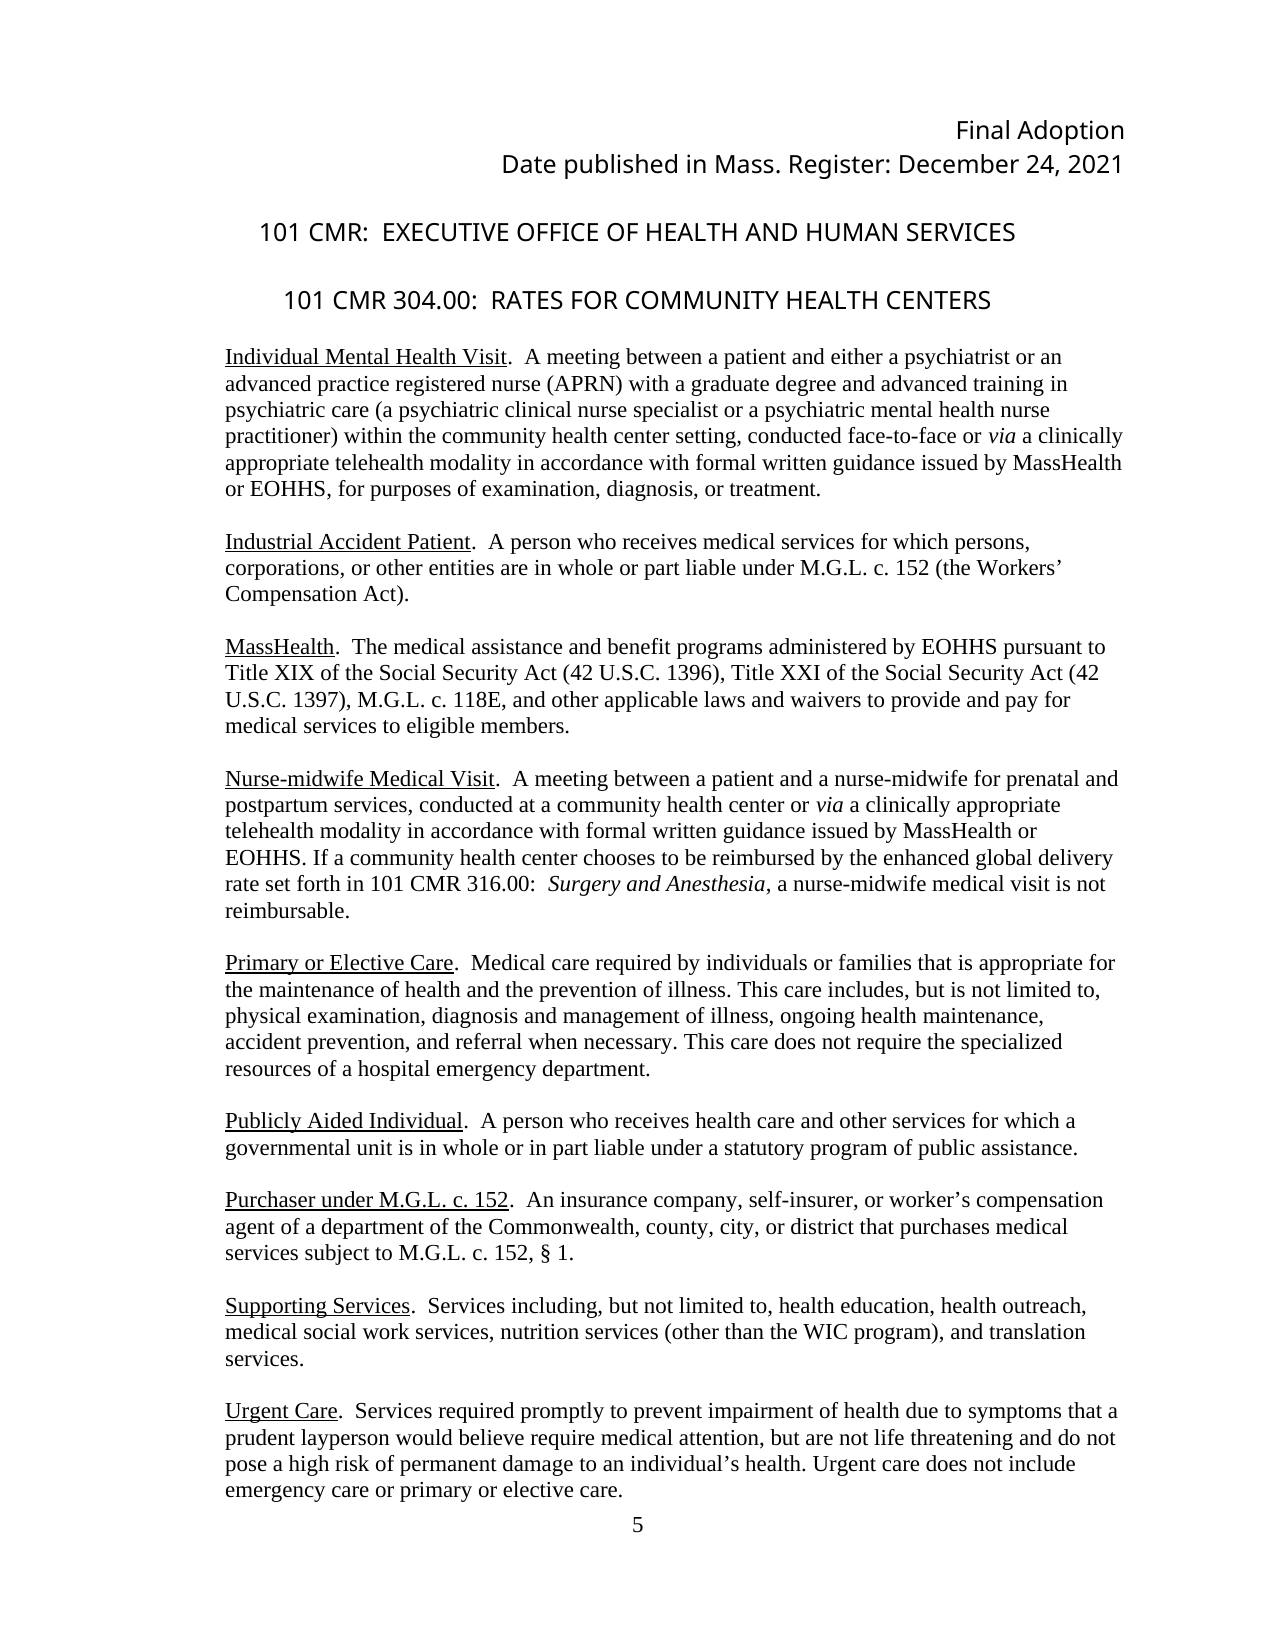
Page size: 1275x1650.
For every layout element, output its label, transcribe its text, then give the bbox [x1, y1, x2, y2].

text Urgent Care. Services required promptly to prevent impairment of health due to symptoms that a prudent layperson would believe require medical attention, but are not life threatening and do not pose a high risk of permanent damage to an individual’s health. Urgent care does not include emergency care or primary or elective care. [225, 1397, 1125, 1503]
text Industrial Accident Patient. A person who receives medical services for which persons, corporations, or other entities are in whole or part liable under M.G.L. c. 152 (the Workers’ Compensation Act). [225, 528, 1125, 607]
text MassHealth. The medical assistance and benefit programs administered by EOHHS pursuant to Title XIX of the Social Security Act (42 U.S.C. 1396), Title XXI of the Social Security Act (42 U.S.C. 1397), M.G.L. c. 118E, and other applicable laws and waivers to provide and pay for medical services to eligible members. [225, 633, 1125, 738]
text Primary or Elective Care. Medical care required by individuals or families that is appropriate for the maintenance of health and the prevention of illness. This care includes, but is not limited to, physical examination, diagnosis and management of illness, ongoing health maintenance, accident prevention, and referral when necessary. This care does not require the specialized resources of a hospital emergency department. [225, 949, 1125, 1081]
text Purchaser under M.G.L. c. 152. An insurance company, self-insurer, or worker’s compensation agent of a department of the Commonwealth, county, city, or district that purchases medical services subject to M.G.L. c. 152, § 1. [225, 1187, 1125, 1266]
text Nurse-midwife Medical Visit. A meeting between a patient and a nurse-midwife for prenatal and postpartum services, conducted at a community health center or via a clinically appropriate telehealth modality in accordance with formal written guidance issued by MassHealth or EOHHS. If a community health center chooses to be reimbursed by the enhanced global delivery rate set forth in 101 CMR 316.00: Surgery and Anesthesia, a nurse-midwife medical visit is not reimbursable. [225, 765, 1125, 923]
text Supporting Services. Services including, but not limited to, health education, health outreach, medical social work services, nutrition services (other than the WIC program), and translation services. [225, 1292, 1125, 1371]
text Publicly Aided Individual. A person who receives health care and other services for which a governmental unit is in whole or in part liable under a statutory program of public assistance. [225, 1107, 1125, 1160]
text Individual Mental Health Visit. A meeting between a patient and either a psychiatrist or an advanced practice registered nurse (APRN) with a graduate degree and advanced training in psychiatric care (a psychiatric clinical nurse specialist or a psychiatric mental health nurse practitioner) within the community health center setting, conducted face-to-face or via a clinically appropriate telehealth modality in accordance with formal written guidance issued by MassHealth or EOHHS, for purposes of examination, diagnosis, or treatment. [225, 343, 1125, 501]
